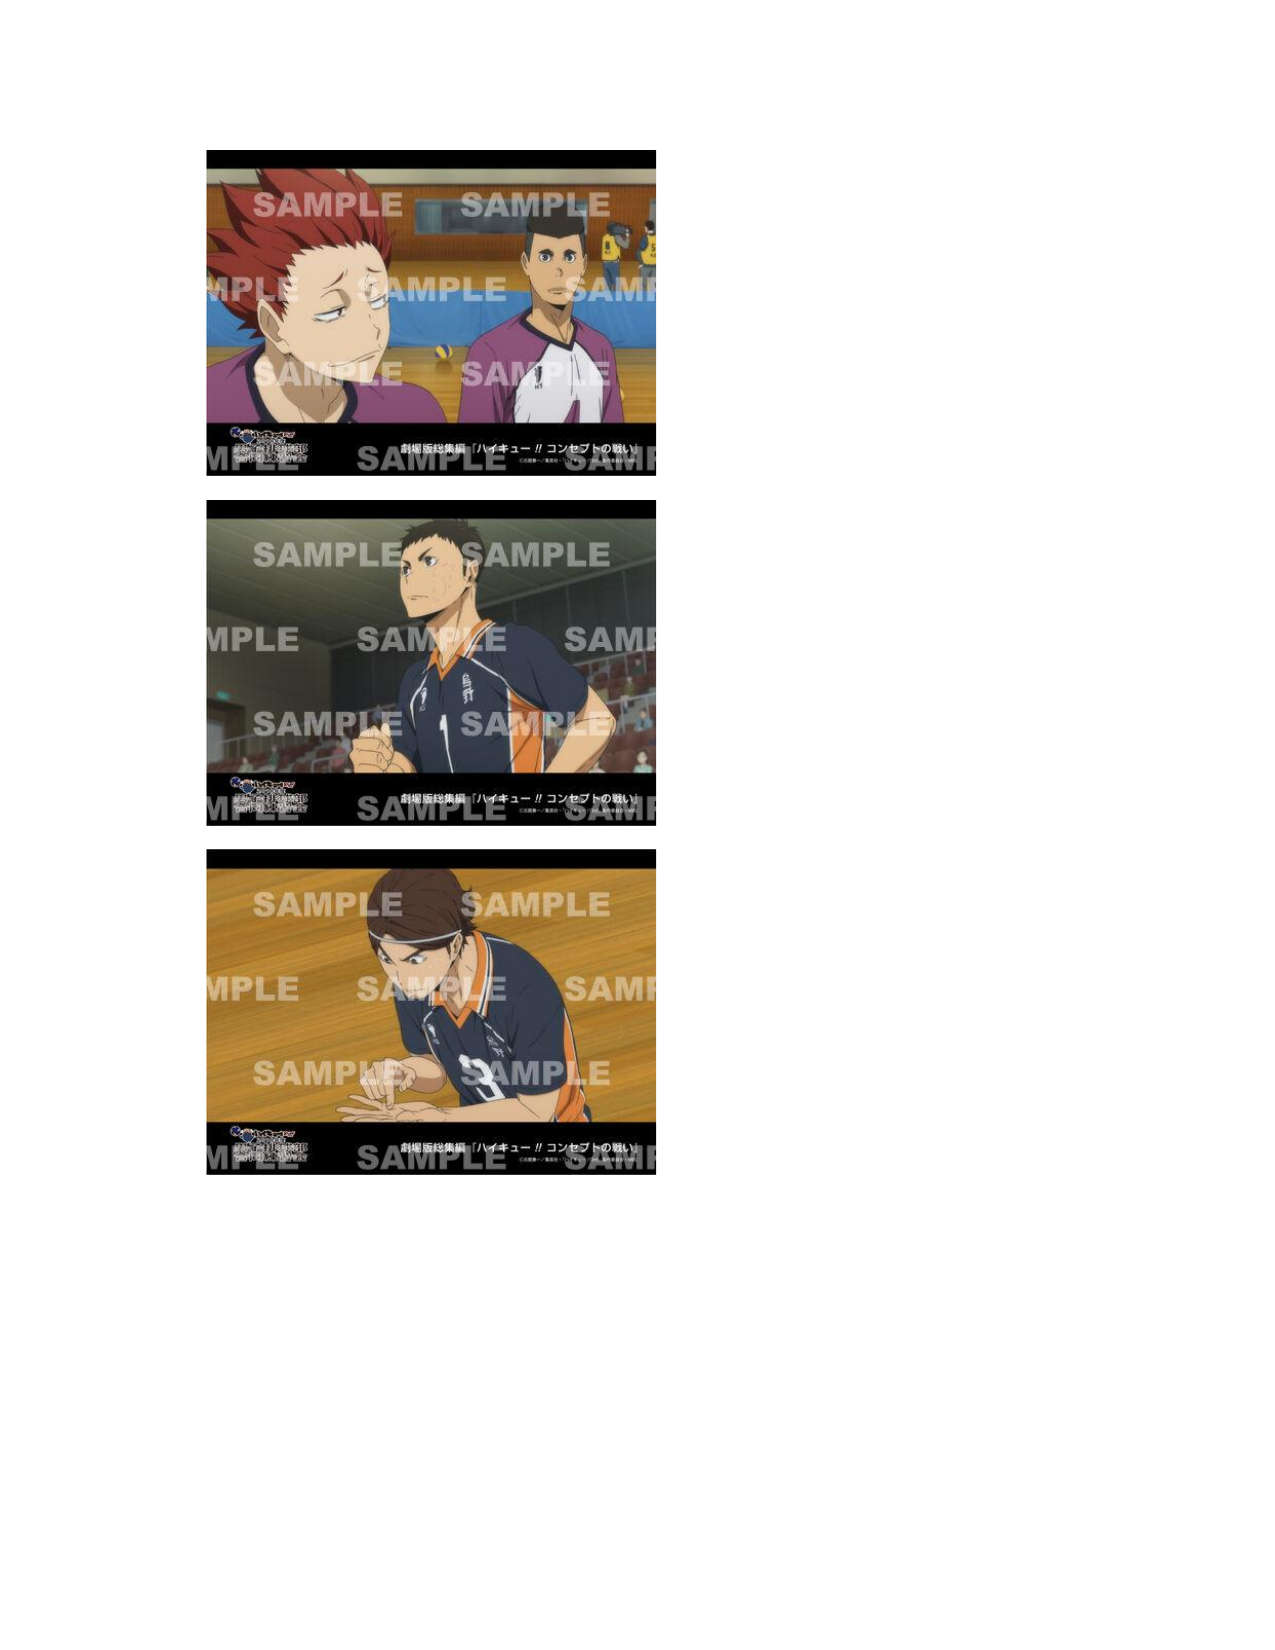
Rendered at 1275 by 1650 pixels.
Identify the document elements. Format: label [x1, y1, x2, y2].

picture [206, 849, 657, 1175]
picture [206, 500, 657, 826]
picture [206, 150, 657, 476]
